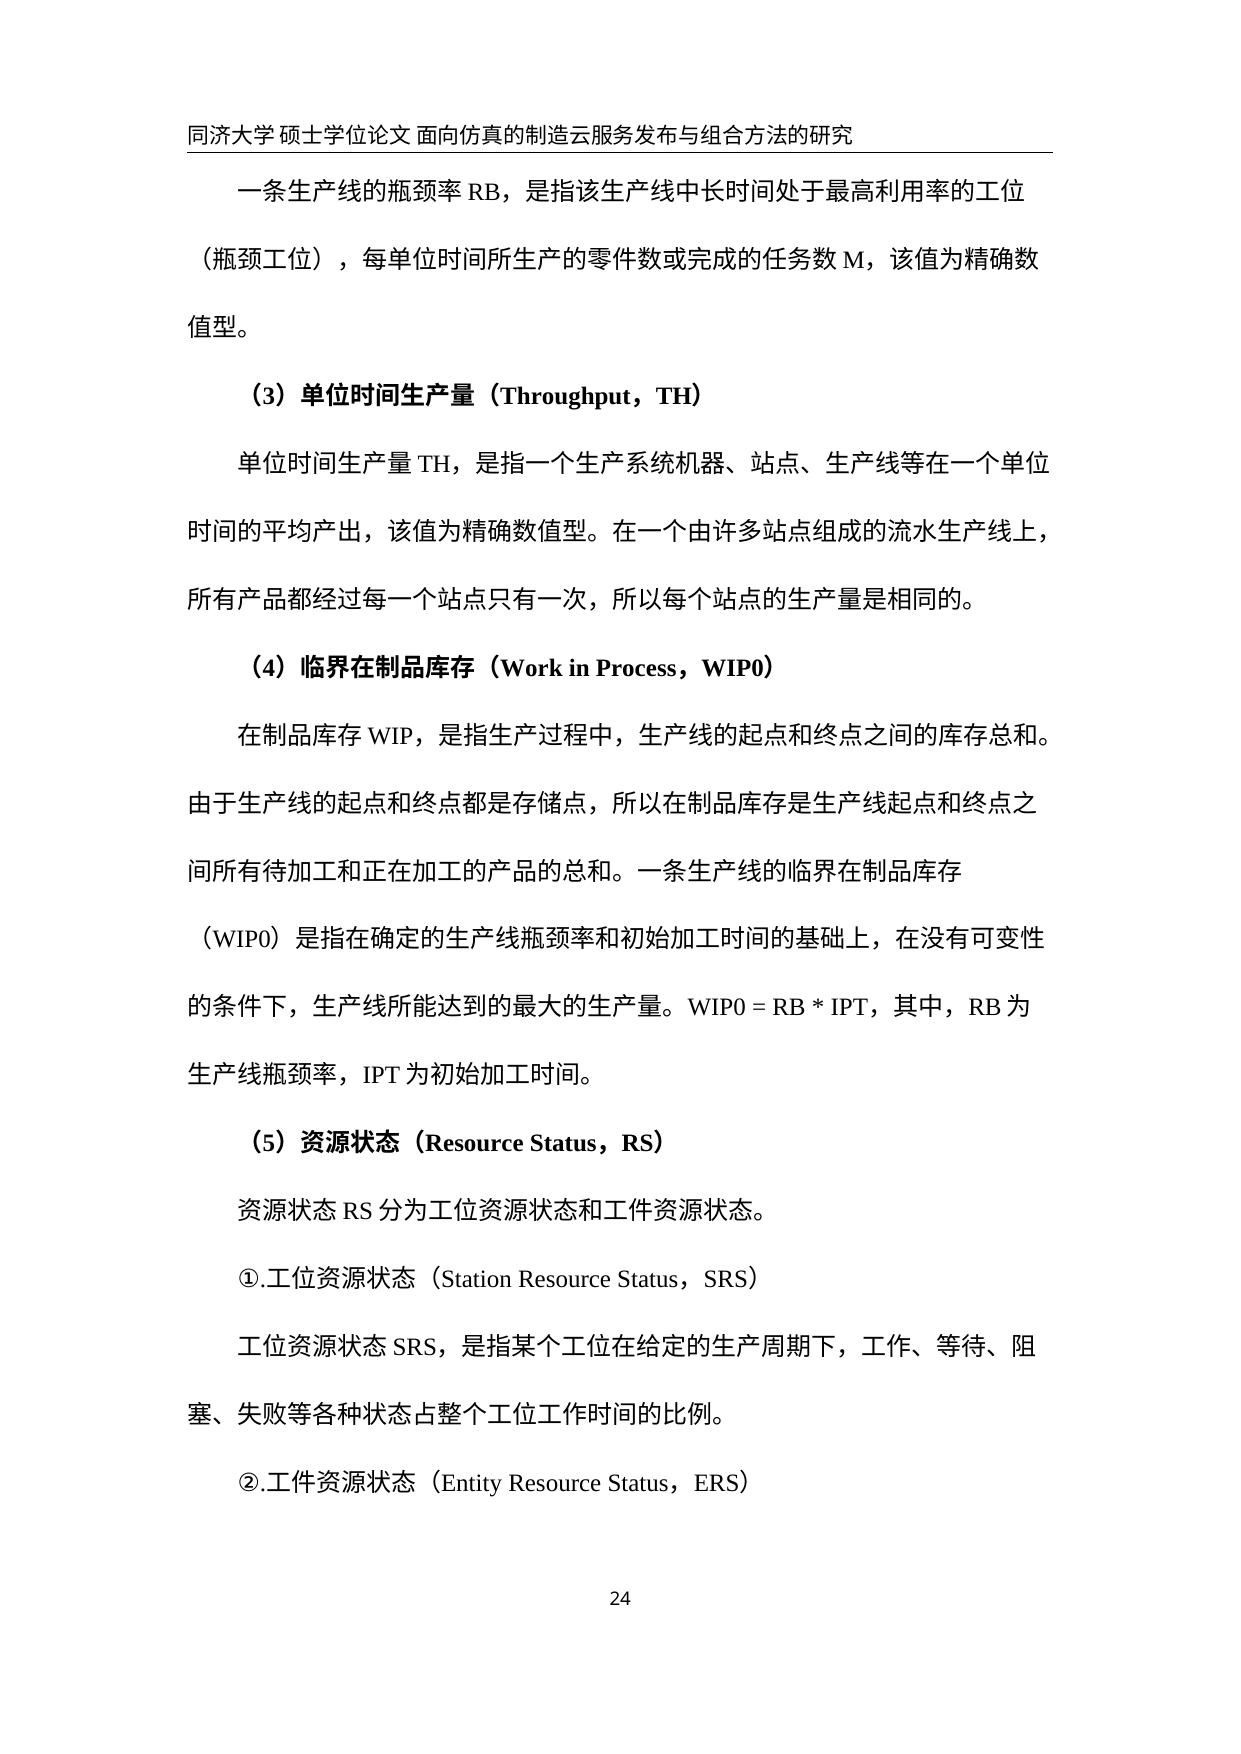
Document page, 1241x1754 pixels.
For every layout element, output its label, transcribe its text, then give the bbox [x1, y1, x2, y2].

text （4）临界在制品库存（Work in Process，WIP0） [187, 631, 1053, 699]
text 资源状态RS分为工位资源状态和工件资源状态。 [187, 1175, 1053, 1243]
text 单位时间生产量TH，是指一个生产系统机器、站点、生产线等在一个单位时间的平均产出，该值为精确数值型。在一个由许多站点组成的流水生产线上，所有产品都经过每一个站点只有一次，所以每个站点的生产量是相同的。 [187, 428, 1053, 631]
text 工位资源状态SRS，是指某个工位在给定的生产周期下，工作、等待、阻塞、失败等各种状态占整个工位工作时间的比例。 [187, 1311, 1053, 1446]
text （3）单位时间生产量（Throughput，TH） [187, 360, 1053, 428]
text （5）资源状态（Resource Status，RS） [187, 1107, 1053, 1175]
text ①.工位资源状态（Station Resource Status，SRS） [187, 1243, 1053, 1311]
text 一条生产线的瓶颈率RB，是指该生产线中长时间处于最高利用率的工位（瓶颈工位），每单位时间所生产的零件数或完成的任务数M，该值为精确数值型。 [187, 156, 1053, 360]
text ②.工件资源状态（Entity Resource Status，ERS） [187, 1446, 1053, 1514]
text 在制品库存WIP，是指生产过程中，生产线的起点和终点之间的库存总和。由于生产线的起点和终点都是存储点，所以在制品库存是生产线起点和终点之间所有待加工和正在加工的产品的总和。一条生产线的临界在制品库存（WIP0）是指在确定的生产线瓶颈率和初始加工时间的基础上，在没有可变性的条件下，生产线所能达到的最大的生产量。WIP0 = RB * IPT，其中，RB为生产线瓶颈率，IPT为初始加工时间。 [187, 699, 1053, 1107]
